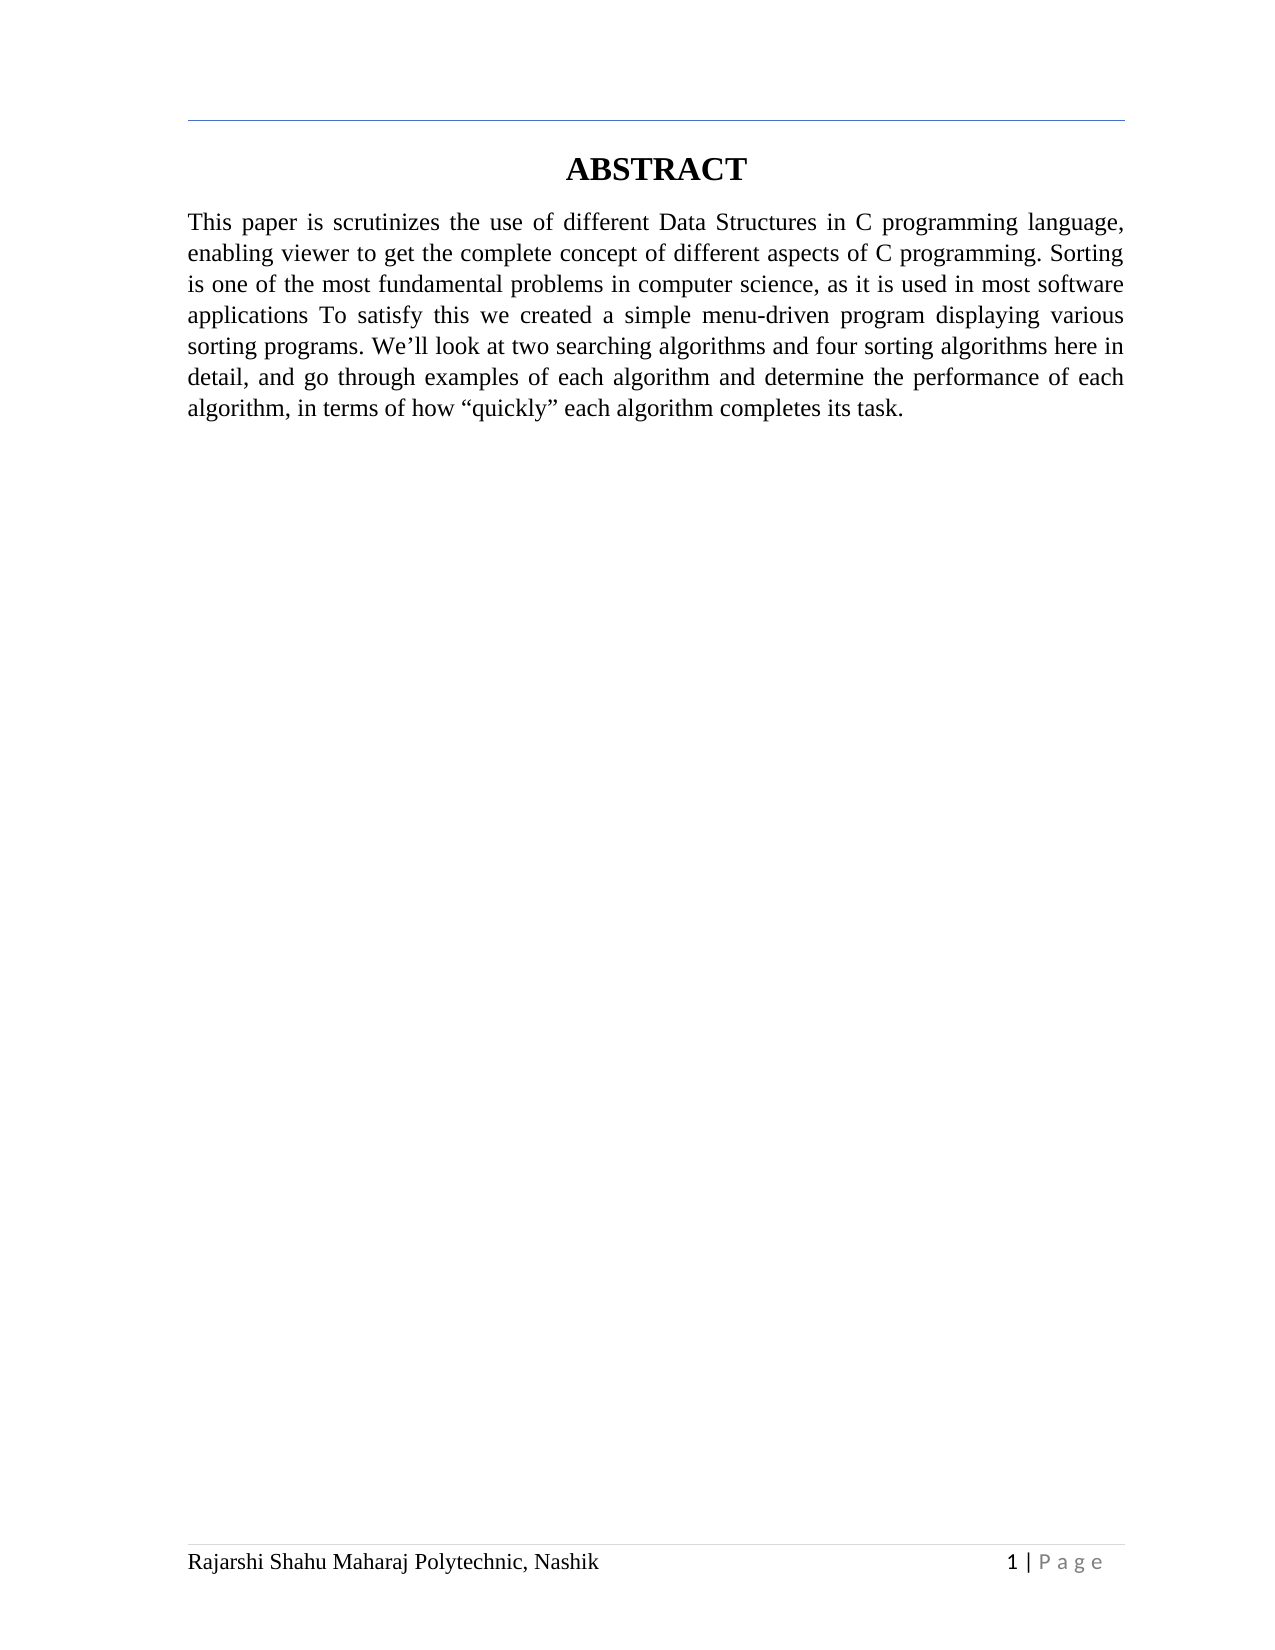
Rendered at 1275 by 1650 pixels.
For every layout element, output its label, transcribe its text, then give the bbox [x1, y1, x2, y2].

text This paper is scrutinizes the use of different Data Structures in C programming language, enabling viewer to get the complete concept of different aspects of C programming. Sorting is one of the most fundamental problems in computer science, as it is used in most software applications To satisfy this we created a simple menu-driven program displaying various sorting programs. We’ll look at two searching algorithms and four sorting algorithms here in detail, and go through examples of each algorithm and determine the performance of each algorithm, in terms of how “quickly” each algorithm completes its task. [187, 207, 1125, 422]
text ABSTRACT [187, 149, 1125, 187]
